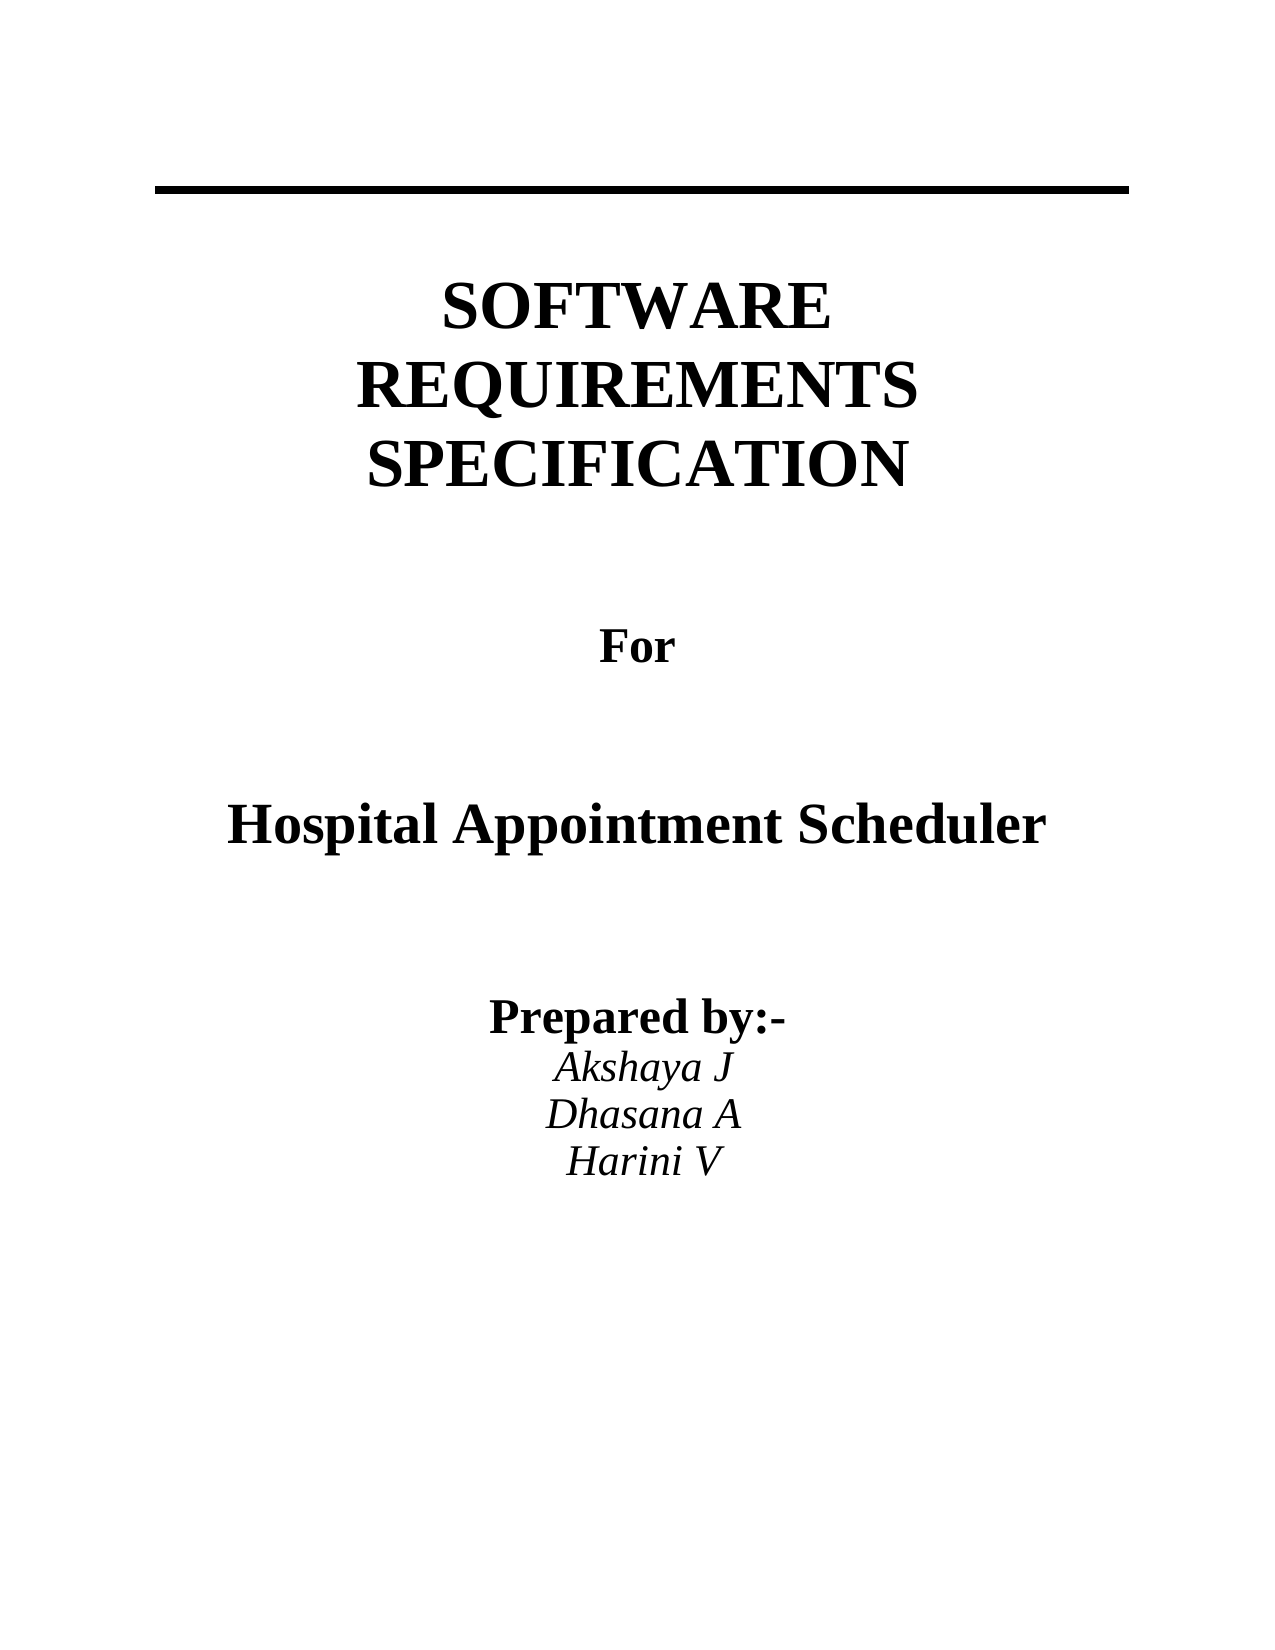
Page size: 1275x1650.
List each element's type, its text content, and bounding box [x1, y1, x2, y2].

text Hospital Appointment Scheduler [178, 789, 1096, 856]
text Harini V [190, 1137, 1096, 1184]
text For [178, 616, 1096, 674]
text Dhasana A [190, 1091, 1096, 1137]
title SOFTWARE REQUIREMENTS SPECIFICATION [179, 264, 1096, 502]
text Prepared by:- [179, 990, 1096, 1044]
text Akshaya J [190, 1044, 1096, 1091]
